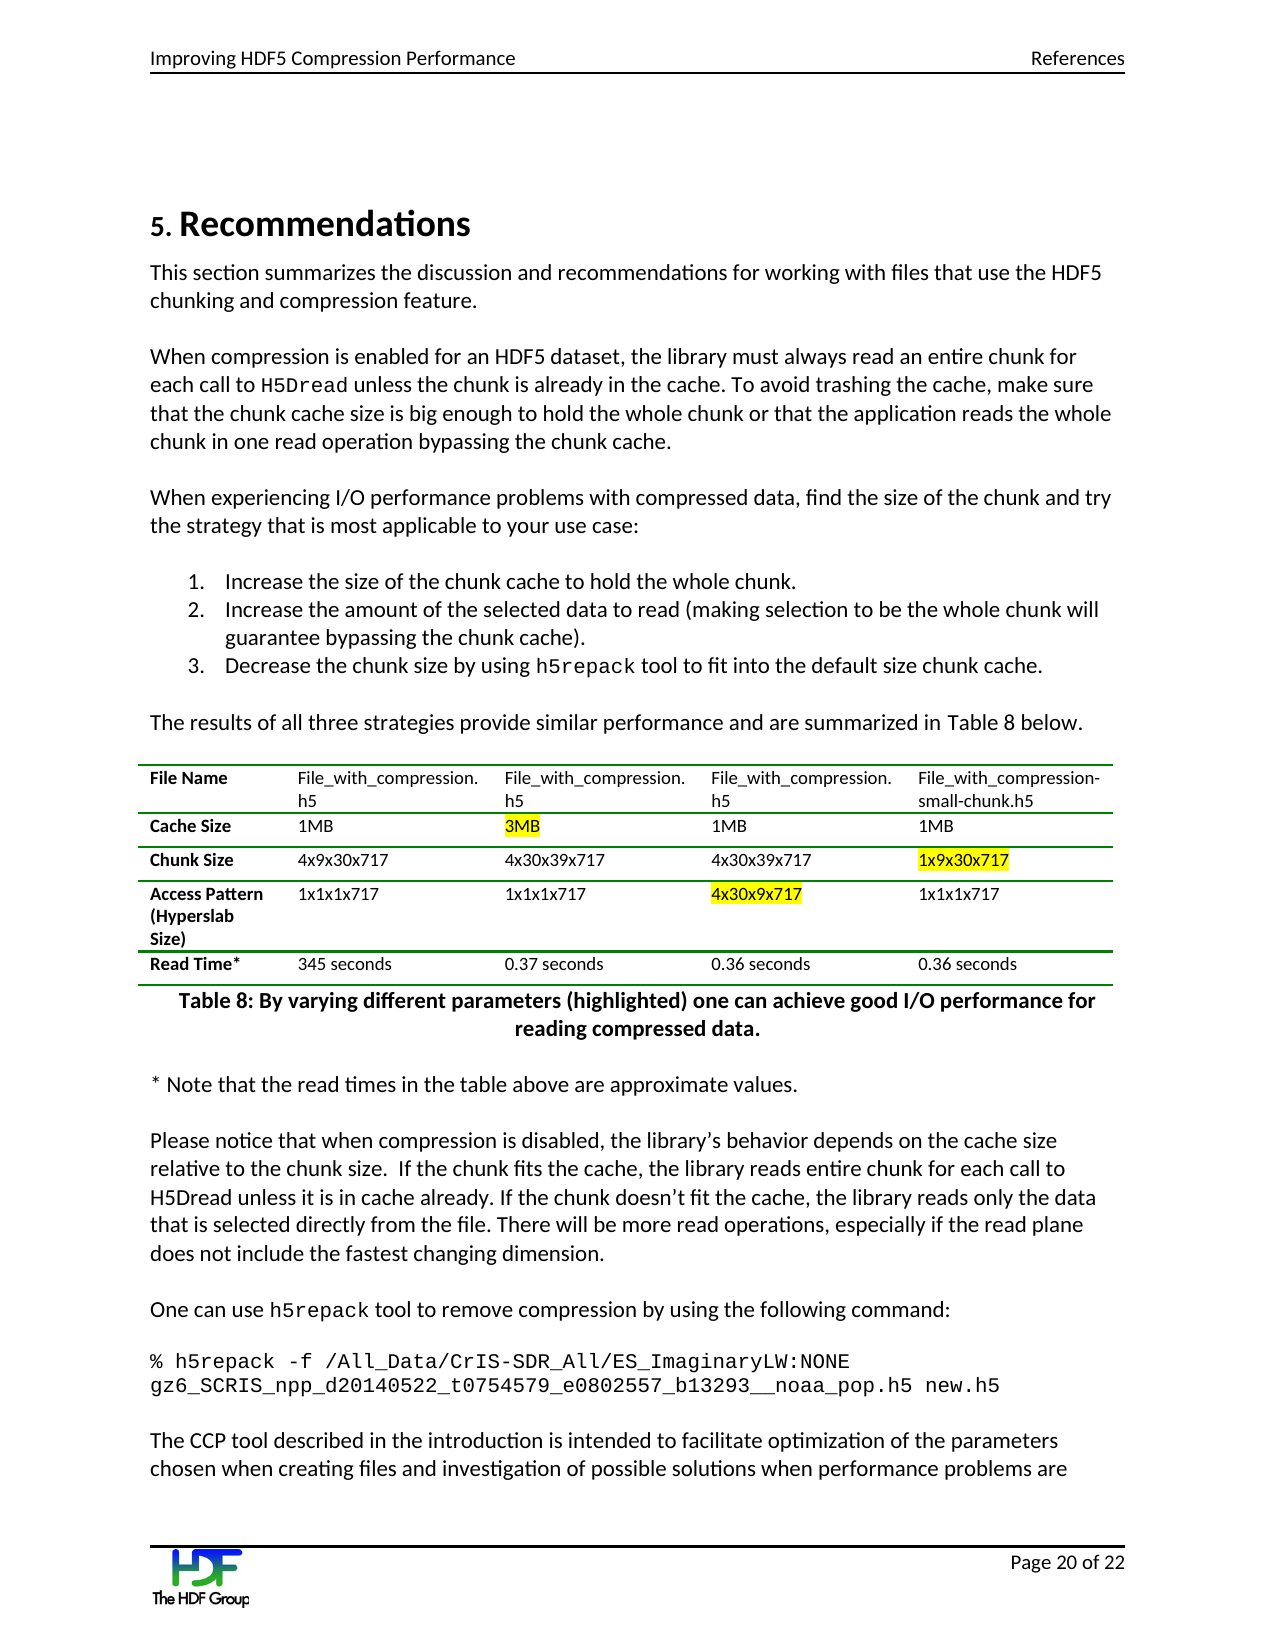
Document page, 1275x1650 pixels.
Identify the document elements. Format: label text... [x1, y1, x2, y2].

table_cell 1MB [286, 814, 492, 846]
table_header File_with_compression.h5 [699, 766, 906, 812]
table_cell 1x1x1x717 [286, 882, 492, 950]
subtitle Recommendations [150, 200, 1125, 246]
table_cell 4x30x39x717 [493, 848, 699, 879]
table_cell 3MB [493, 814, 699, 846]
picture [152, 1549, 249, 1608]
table_cell 4x30x9x717 [699, 882, 906, 950]
table_cell 1x1x1x717 [906, 882, 1113, 950]
text One can use h5repack tool to remove compression by using the following command: [150, 1295, 1125, 1323]
table_header File_with_compression.h5 [286, 766, 492, 812]
text % h5repack -f /All_Data/CrIS-SDR_All/ES_ImaginaryLW:NONE gz6_SCRIS_npp_d20140522_t0754579_e0802557_b13293__noaa_pop.h5 new.h5 [150, 1351, 1125, 1398]
list Increase the amount of the selected data to read (making selection to be the whole chunk will guarantee bypassing the chunk cache). [187, 595, 1125, 651]
table_header File_with_compression-small-chunk.h5 [906, 766, 1113, 812]
text This section summarizes the discussion and recommendations for working with files that use the HDF5 chunking and compression feature. [150, 258, 1125, 314]
table_header File Name [138, 766, 286, 812]
list Decrease the chunk size by using h5repack tool to fit into the default size chunk cache. [187, 651, 1125, 680]
table_cell 1MB [906, 814, 1113, 846]
table_cell 4x30x39x717 [699, 848, 906, 879]
table_cell Chunk Size [138, 848, 286, 879]
table_cell Read Time* [138, 953, 286, 984]
table_cell Access Pattern (Hyperslab Size) [138, 882, 286, 950]
text The results of all three strategies provide similar performance and are summarized in Table 8 below. [150, 708, 1125, 736]
table_cell Cache Size [138, 814, 286, 846]
list Increase the size of the chunk cache to hold the whole chunk. [187, 567, 1125, 595]
table_cell 0.36 seconds [906, 953, 1113, 984]
table_cell 0.36 seconds [699, 953, 906, 984]
text Please notice that when compression is disabled, the library’s behavior depends on the cache size relative to the chunk size. If the chunk fits the cache, the library reads entire chunk for each call to H5Dread unless it is in cache already. If the chunk doesn’t fit the cache, the library reads only the data that is selected directly from the file. There will be more read operations, especially if the read plane does not include the fastest changing dimension. [150, 1127, 1125, 1267]
text * Note that the read times in the table above are approximate values. [150, 1071, 1125, 1098]
table_cell 1x9x30x717 [906, 848, 1113, 879]
table_cell 1MB [699, 814, 906, 846]
table_cell 1x1x1x717 [493, 882, 699, 950]
table_cell 345 seconds [286, 953, 492, 984]
text When experiencing I/O performance problems with compressed data, find the size of the chunk and try the strategy that is most applicable to your use case: [150, 483, 1125, 539]
table_header File_with_compression.h5 [493, 766, 699, 812]
table_cell 4x9x30x717 [286, 848, 492, 879]
text When compression is enabled for an HDF5 dataset, the library must always read an entire chunk for each call to H5Dread unless the chunk is already in the cache. To avoid trashing the cache, make sure that the chunk cache size is big enough to hold the whole chunk or that the application reads the whole chunk in one read operation bypassing the chunk cache. [150, 342, 1125, 455]
table_cell 0.37 seconds [493, 953, 699, 984]
